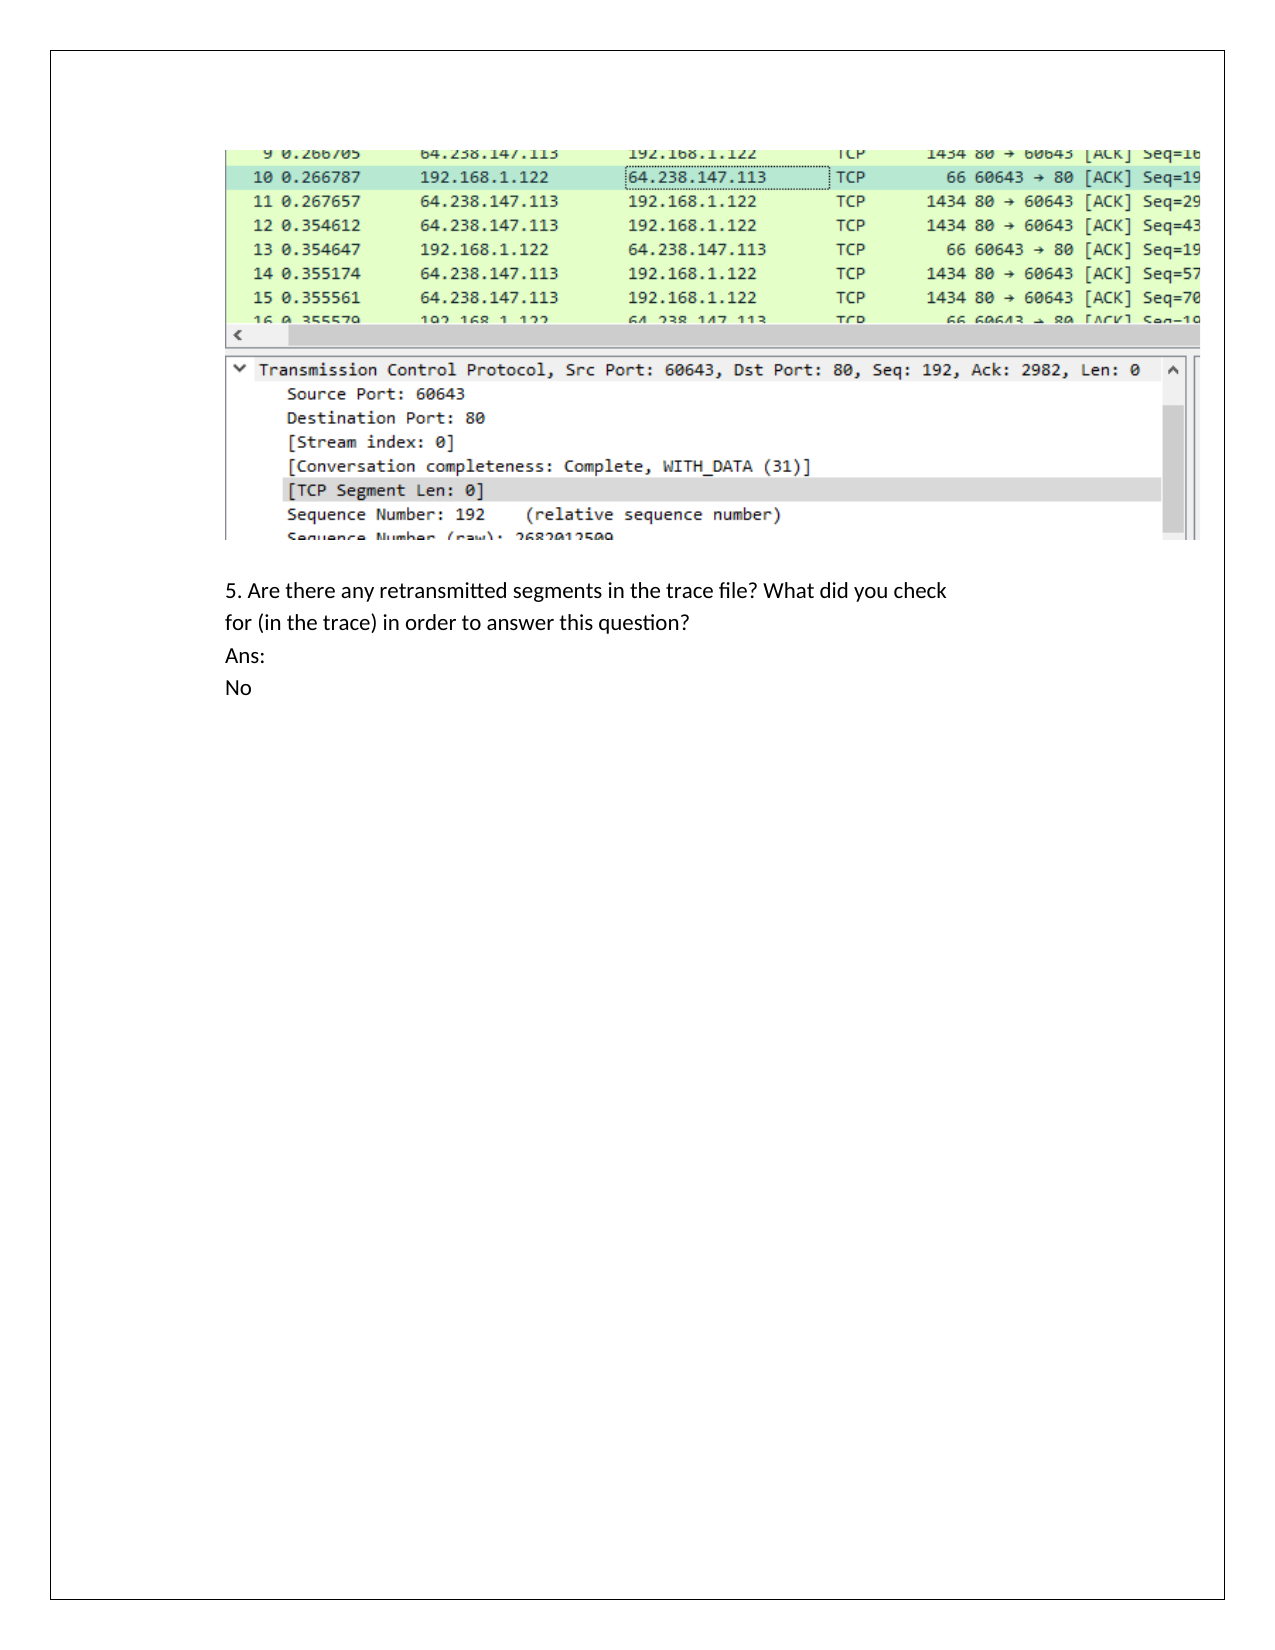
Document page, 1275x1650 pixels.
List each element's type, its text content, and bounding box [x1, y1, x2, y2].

list Ans: [225, 641, 1125, 669]
list No [225, 673, 1125, 701]
picture [225, 150, 1200, 540]
list 5. Are there any retransmitted segments in the trace file? What did you check [225, 576, 1125, 604]
list for (in the trace) in order to answer this question? [225, 608, 1125, 637]
